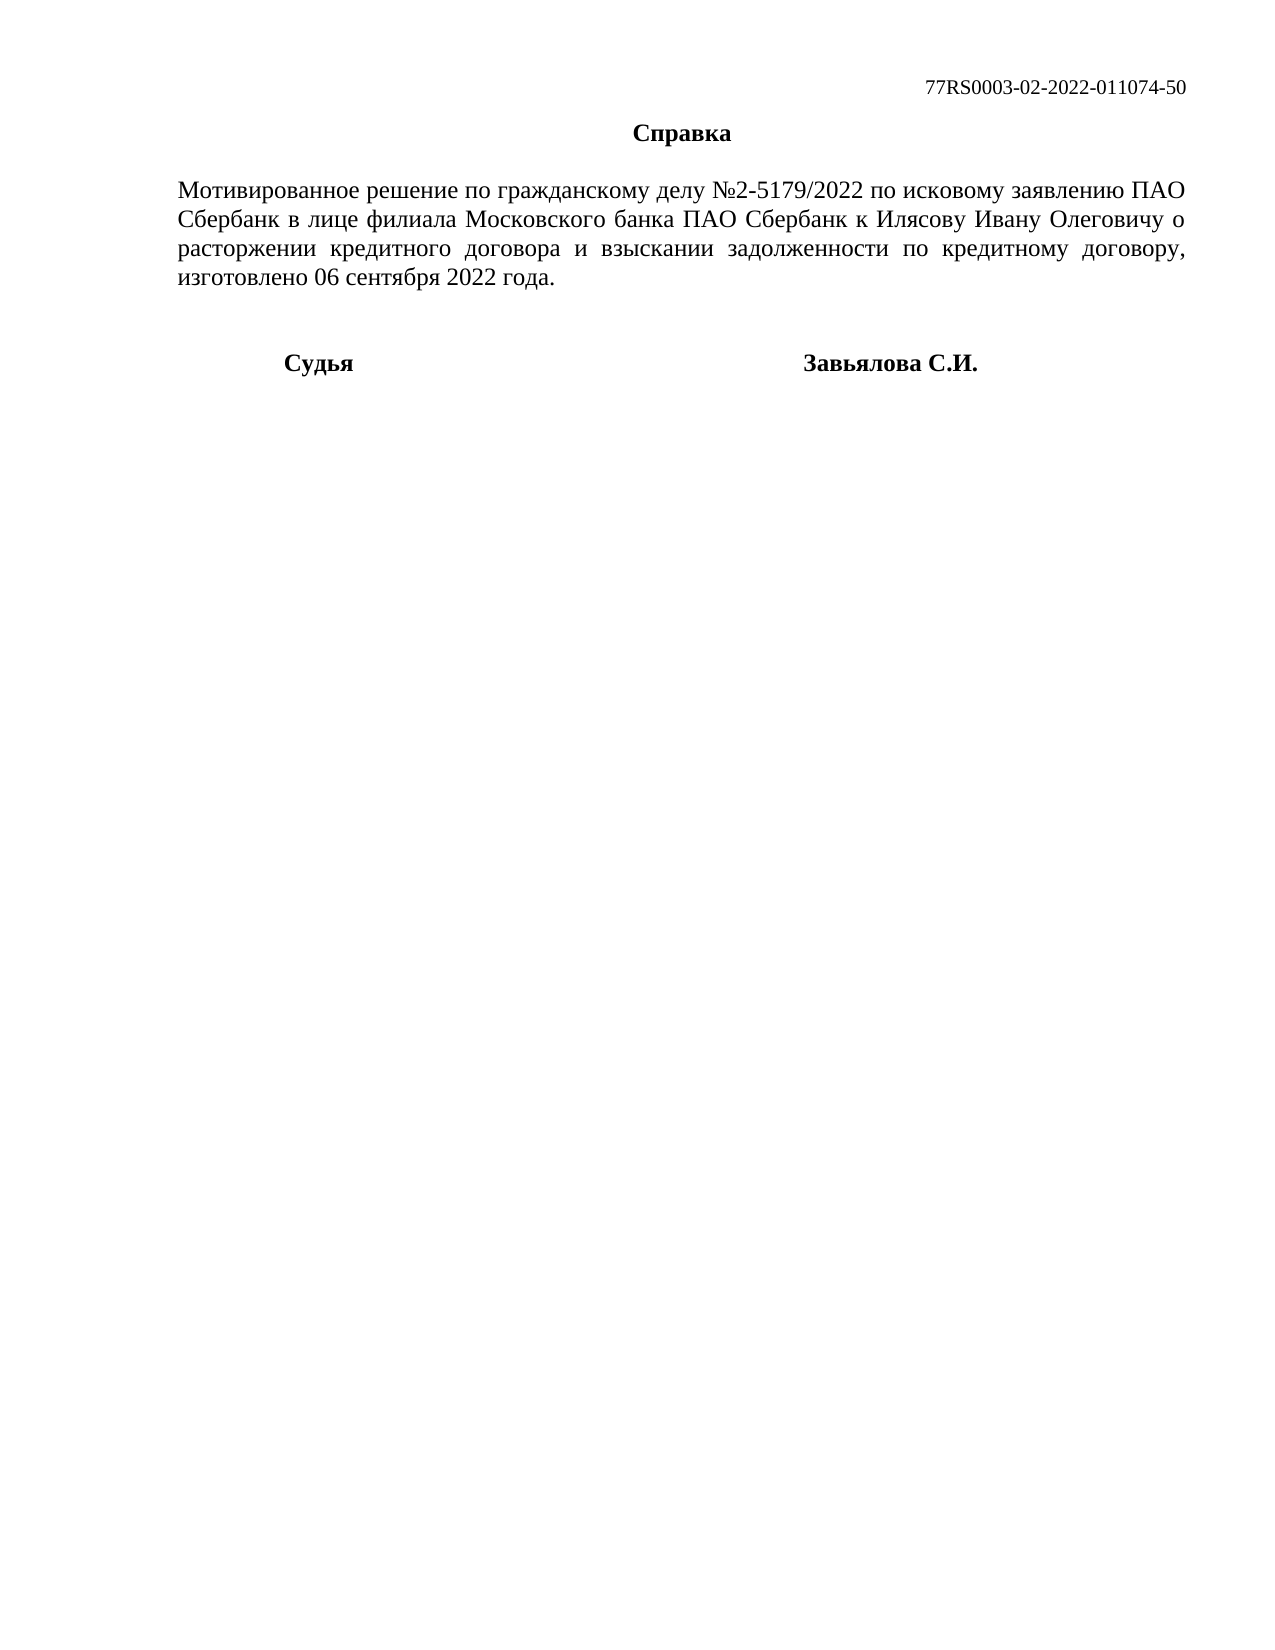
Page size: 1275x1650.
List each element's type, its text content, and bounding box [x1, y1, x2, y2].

text Судья Завьялова С.И. [177, 348, 1186, 377]
text Справка [177, 118, 1186, 147]
text Мотивированное решение по гражданскому делу №2-5179/2022 по исковому заявлению ПАО Сбербанк в лице филиала Московского банка ПАО Сбербанк к Илясову Ивану Олеговичу о расторжении кредитного договора и взыскании задолженности по кредитному договору, изготовлено 06 сентября 2022 года. [177, 176, 1186, 291]
